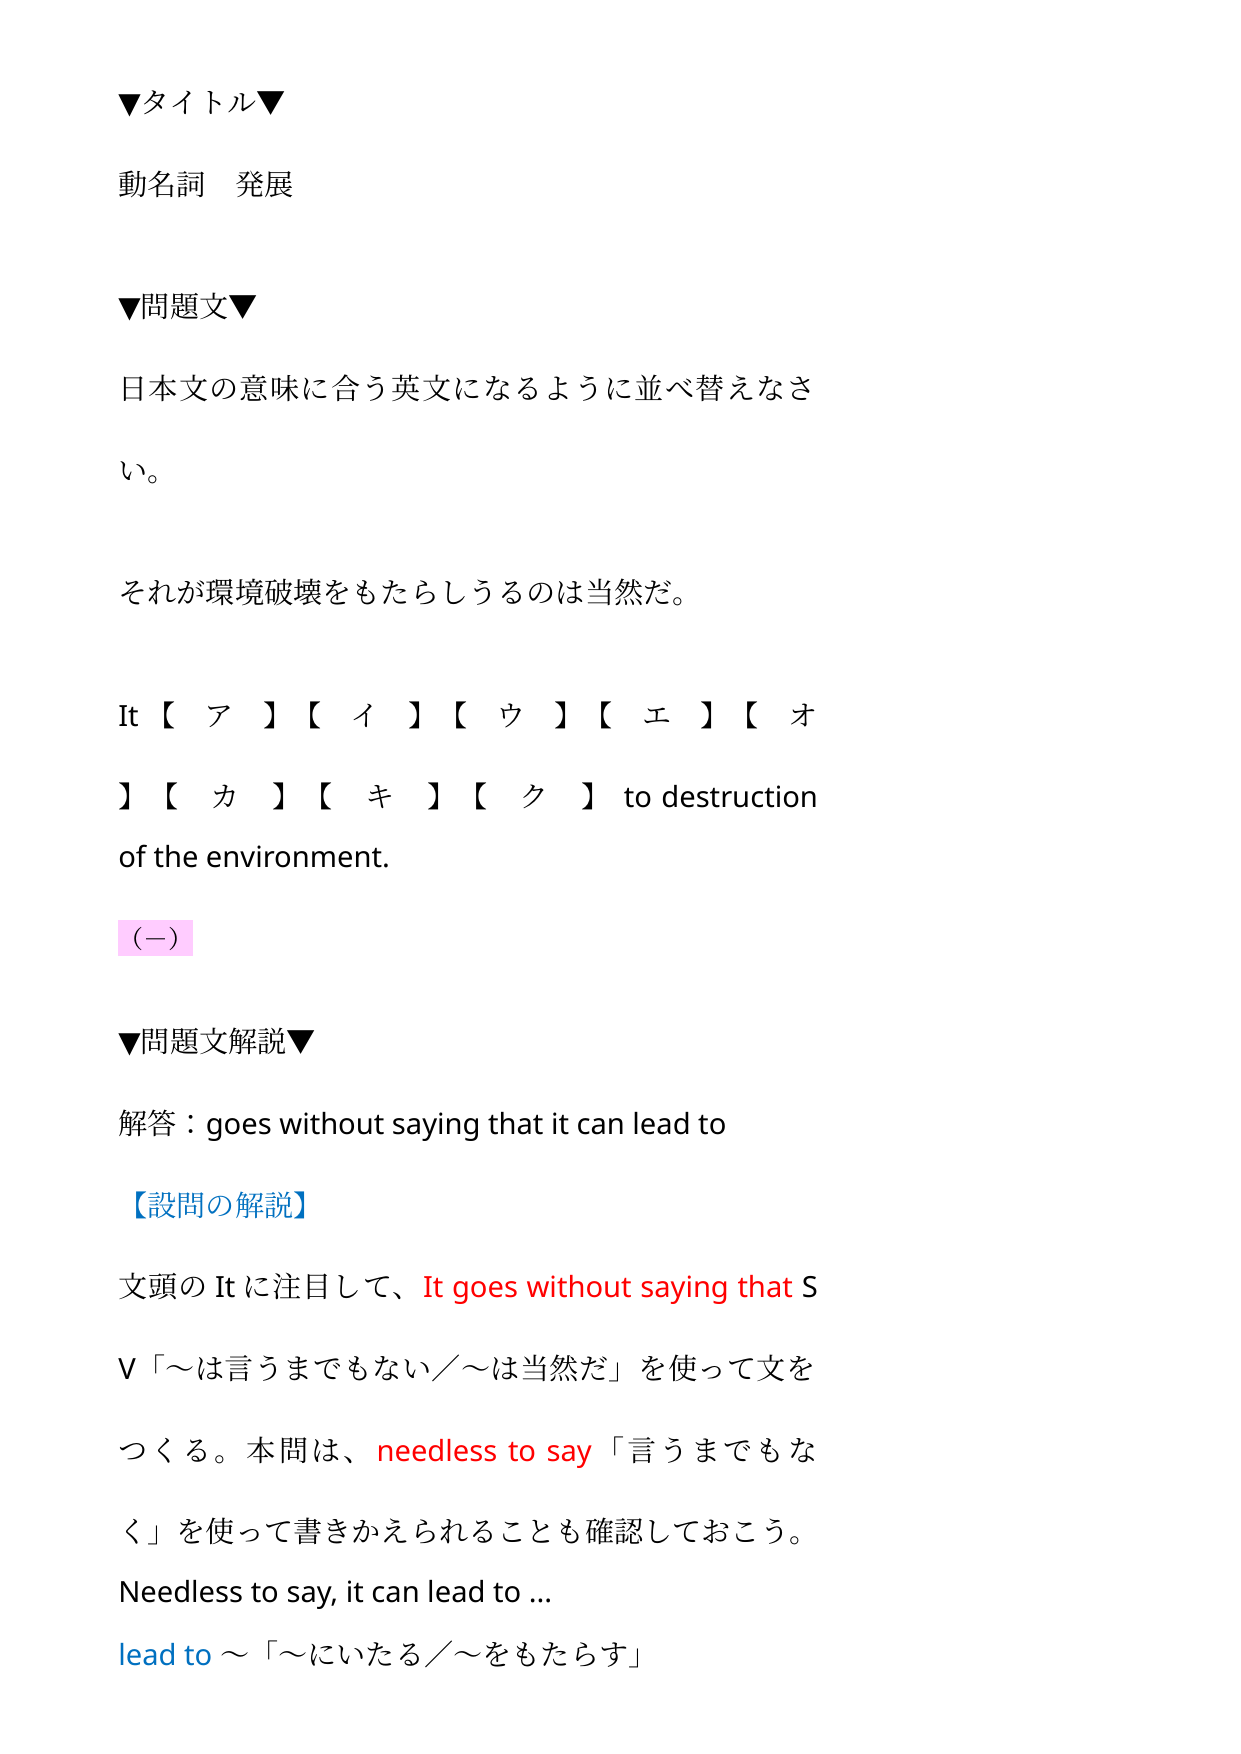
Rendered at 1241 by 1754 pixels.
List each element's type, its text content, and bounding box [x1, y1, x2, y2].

text ▼問題文解説▼ [118, 999, 818, 1081]
text 日本文の意味に合う英文になるように並べ替えなさい。 それが環境破壊をもたらしうるのは当然だ。 It 【 ア 】【 イ 】【 ウ 】【 エ 】【 オ 】【 カ 】【 キ 】【 ク 】 to destruction of the environment. （－） [118, 346, 818, 959]
text 動名詞 発展 [118, 142, 818, 224]
text 解答：goes without saying that it can lead to 【設問の解説】 文頭のItに注目して、It goes without saying that S V「〜は言うまでもない／〜は当然だ」を使って文をつくる。本問は、needless to say「言うまでもなく」を使って書きかえられることも確認しておこう。 Needless to say, it can lead to ... lead to 〜「〜にいたる／〜をもたらす」 [118, 1081, 818, 1694]
text ▼問題文▼ [118, 264, 818, 346]
text ▼タイトル▼ [118, 60, 818, 142]
